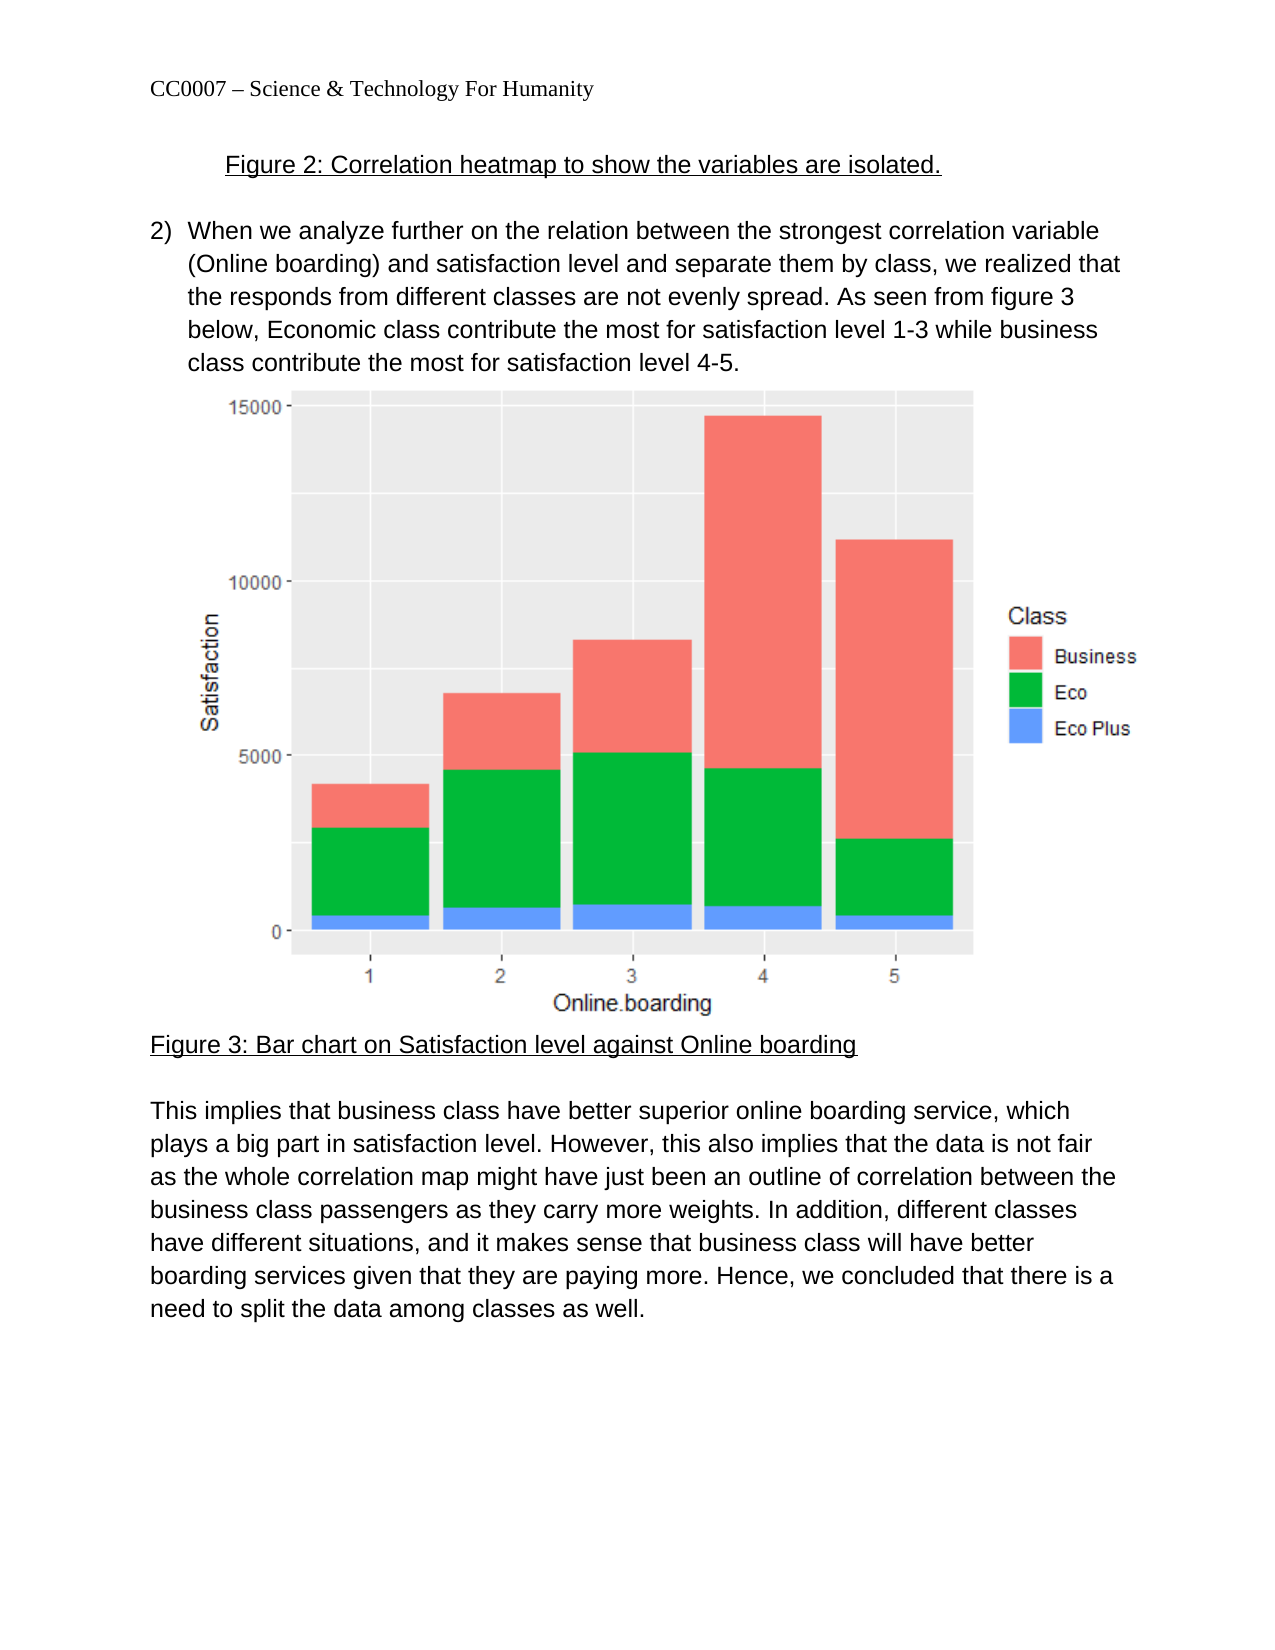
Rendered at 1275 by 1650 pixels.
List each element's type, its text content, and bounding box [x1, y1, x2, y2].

text Figure 3: Bar chart on Satisfaction level against Online boarding [150, 1030, 1125, 1059]
picture [187, 380, 1155, 1027]
list Figure 2: Correlation heatmap to show the variables are isolated. [225, 150, 1125, 179]
text This implies that business class have better superior online boarding service, which plays a big part in satisfaction level. However, this also implies that the data is not fair as the whole correlation map might have just been an outline of correlation between the business class passengers as they carry more weights. In addition, different classes have different situations, and it makes sense that business class will have better boarding services given that they are paying more. Hence, we concluded that there is a need to split the data among classes as well. [150, 1096, 1125, 1323]
